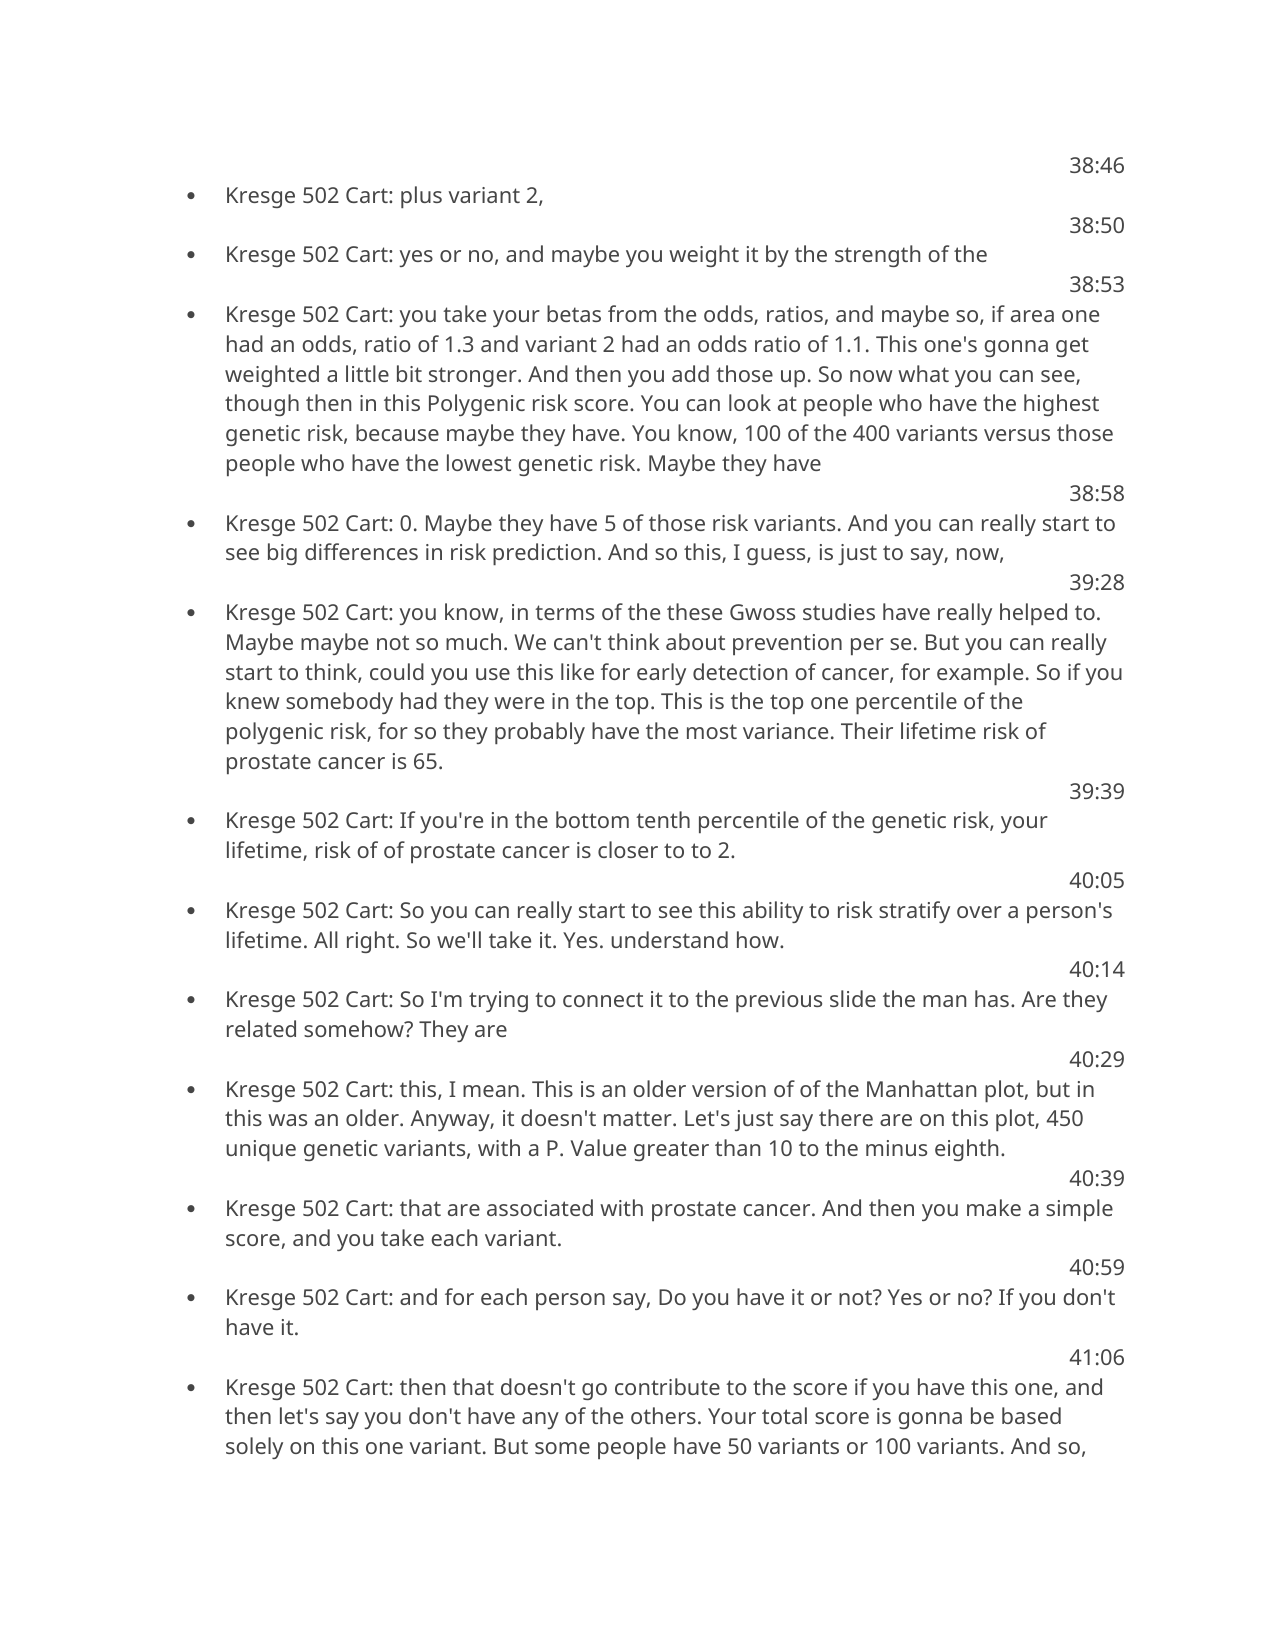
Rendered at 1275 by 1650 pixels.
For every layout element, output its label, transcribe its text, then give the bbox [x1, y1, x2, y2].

list Kresge 502 Cart: this, I mean. This is an older version of of the Manhattan plot, but in this was an older. Anyway, it doesn't matter. Let's just say there are on this plot, 450 unique genetic variants, with a P. Value greater than 10 to the minus eighth. [187, 1073, 1125, 1163]
text 41:06 [225, 1342, 1125, 1371]
text 38:53 [225, 269, 1125, 299]
list Kresge 502 Cart: and for each person say, Do you have it or not? Yes or no? If you don't have it. [187, 1282, 1125, 1342]
list Kresge 502 Cart: plus variant 2, [187, 180, 1125, 209]
list Kresge 502 Cart: you take your betas from the odds, ratios, and maybe so, if area one had an odds, ratio of 1.3 and variant 2 had an odds ratio of 1.1. This one's gonna get weighted a little bit stronger. And then you add those up. So now what you can see, though then in this Polygenic risk score. You can look at people who have the highest genetic risk, because maybe they have. You know, 100 of the 400 variants versus those people who have the lowest genetic risk. Maybe they have [187, 299, 1125, 478]
text 40:05 [225, 865, 1125, 895]
text 39:39 [225, 776, 1125, 805]
list Kresge 502 Cart: you know, in terms of the these Gwoss studies have really helped to. Maybe maybe not so much. We can't think about prevention per se. But you can really start to think, could you use this like for early detection of cancer, for example. So if you knew somebody had they were in the top. This is the top one percentile of the polygenic risk, for so they probably have the most variance. Their lifetime risk of prostate cancer is 65. [187, 597, 1125, 776]
list Kresge 502 Cart: 0. Maybe they have 5 of those risk variants. And you can really start to see big differences in risk prediction. And so this, I guess, is just to say, now, [187, 507, 1125, 567]
list Kresge 502 Cart: So you can really start to see this ability to risk stratify over a person's lifetime. All right. So we'll take it. Yes. understand how. [187, 895, 1125, 954]
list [187, 1371, 1125, 1461]
text 38:50 [225, 209, 1125, 239]
text 40:39 [225, 1163, 1125, 1193]
text 38:58 [225, 478, 1125, 507]
text 40:14 [225, 954, 1125, 984]
list Kresge 502 Cart: that are associated with prostate cancer. And then you make a simple score, and you take each variant. [187, 1193, 1125, 1252]
list Kresge 502 Cart: yes or no, and maybe you weight it by the strength of the [187, 239, 1125, 269]
text 38:46 [225, 150, 1125, 180]
text 40:29 [225, 1044, 1125, 1073]
text 40:59 [225, 1252, 1125, 1282]
list Kresge 502 Cart: So I'm trying to connect it to the previous slide the man has. Are they related somehow? They are [187, 984, 1125, 1044]
list Kresge 502 Cart: If you're in the bottom tenth percentile of the genetic risk, your lifetime, risk of of prostate cancer is closer to to 2. [187, 805, 1125, 865]
text 39:28 [225, 567, 1125, 597]
